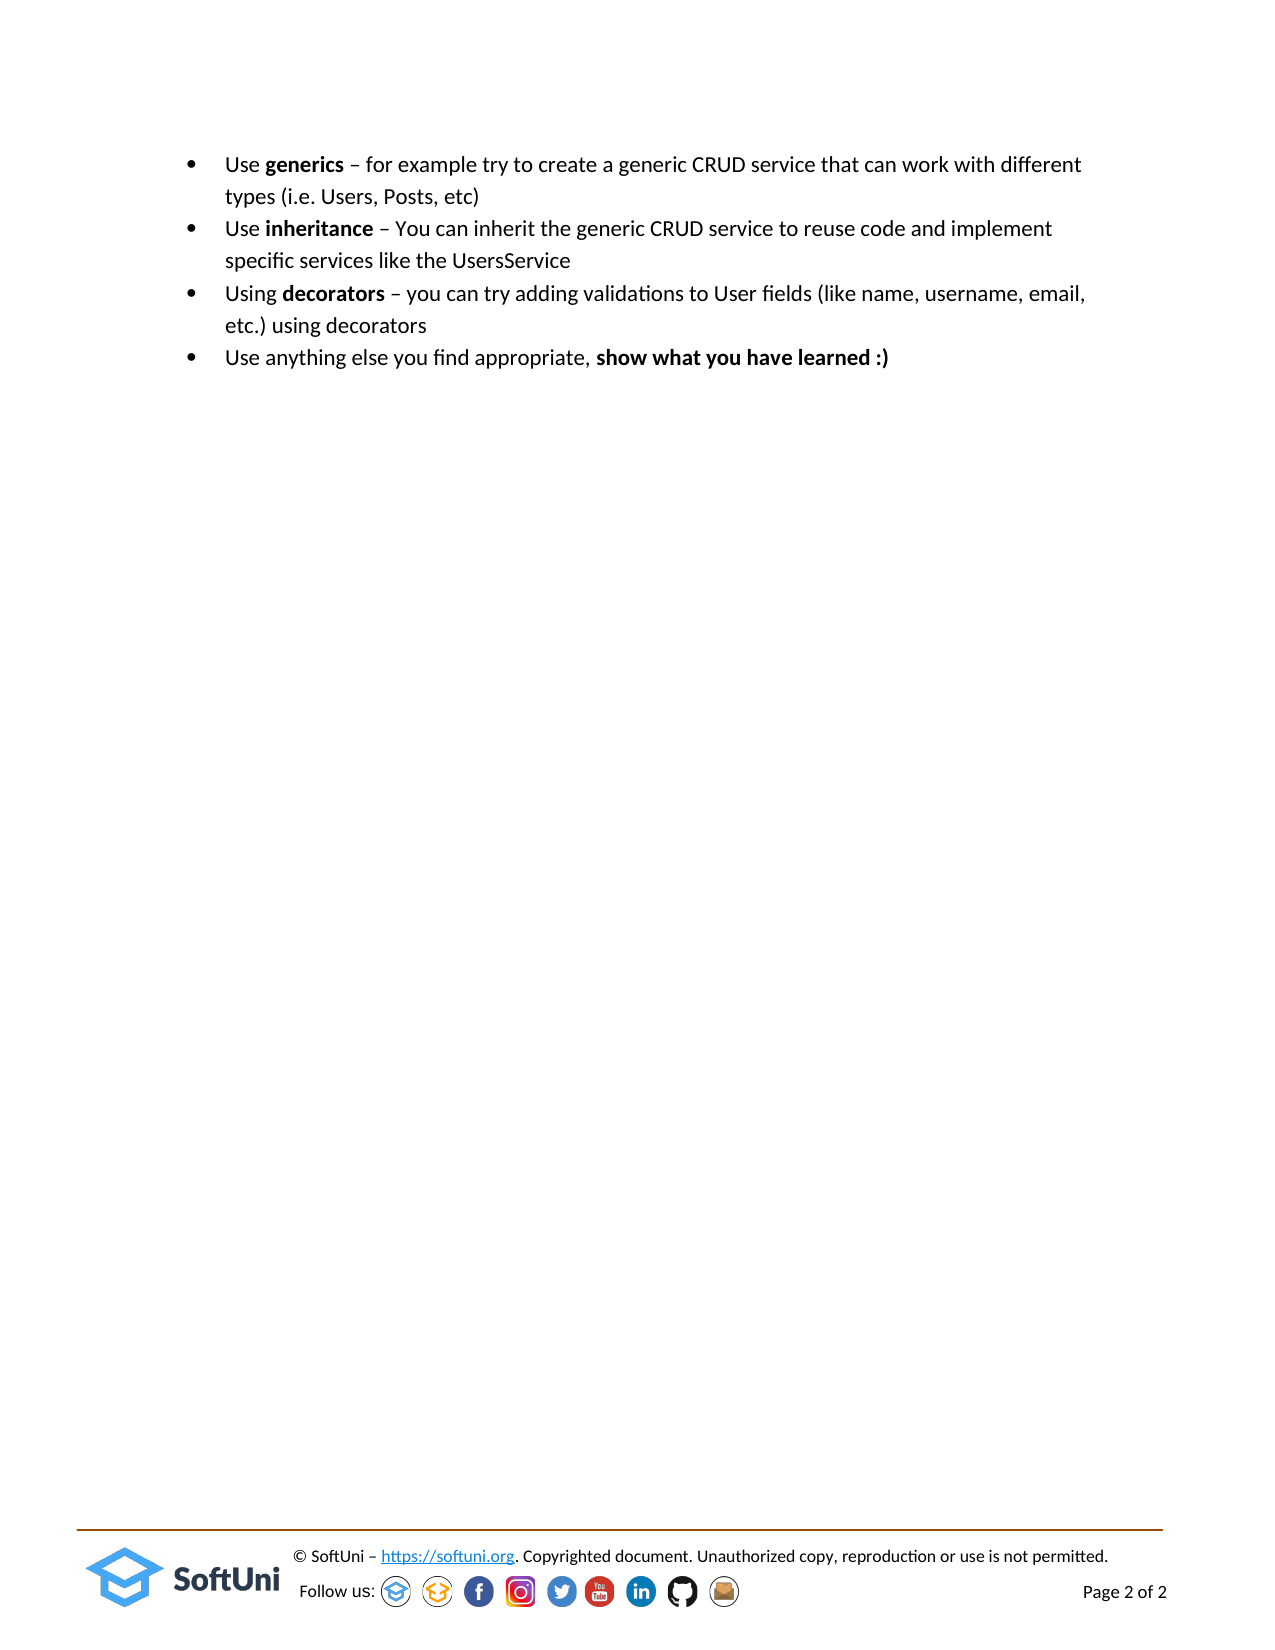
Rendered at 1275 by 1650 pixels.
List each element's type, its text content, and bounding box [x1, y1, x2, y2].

picture [422, 1576, 453, 1607]
picture [626, 1576, 635, 1585]
list Using decorators – you can try adding validations to User fields (like name, username, email, etc.) using decorators [187, 279, 1125, 339]
picture [647, 1598, 656, 1607]
list Use anything else you find appropriate, show what you have learned :) [187, 343, 1125, 371]
picture [626, 1598, 635, 1607]
picture [640, 1589, 649, 1598]
picture [647, 1576, 656, 1585]
picture [667, 1576, 698, 1607]
picture [584, 1576, 615, 1607]
picture [547, 1576, 577, 1607]
list Use inheritance – You can inherit the generic CRUD service to reuse code and implement specific services like the UsersService [187, 214, 1125, 274]
picture [505, 1576, 536, 1607]
picture [381, 1576, 411, 1607]
picture [709, 1576, 739, 1607]
picture [79, 1542, 286, 1613]
picture [464, 1576, 494, 1607]
list Use generics – for example try to create a generic CRUD service that can work with different types (i.e. Users, Posts, etc) [187, 150, 1125, 210]
